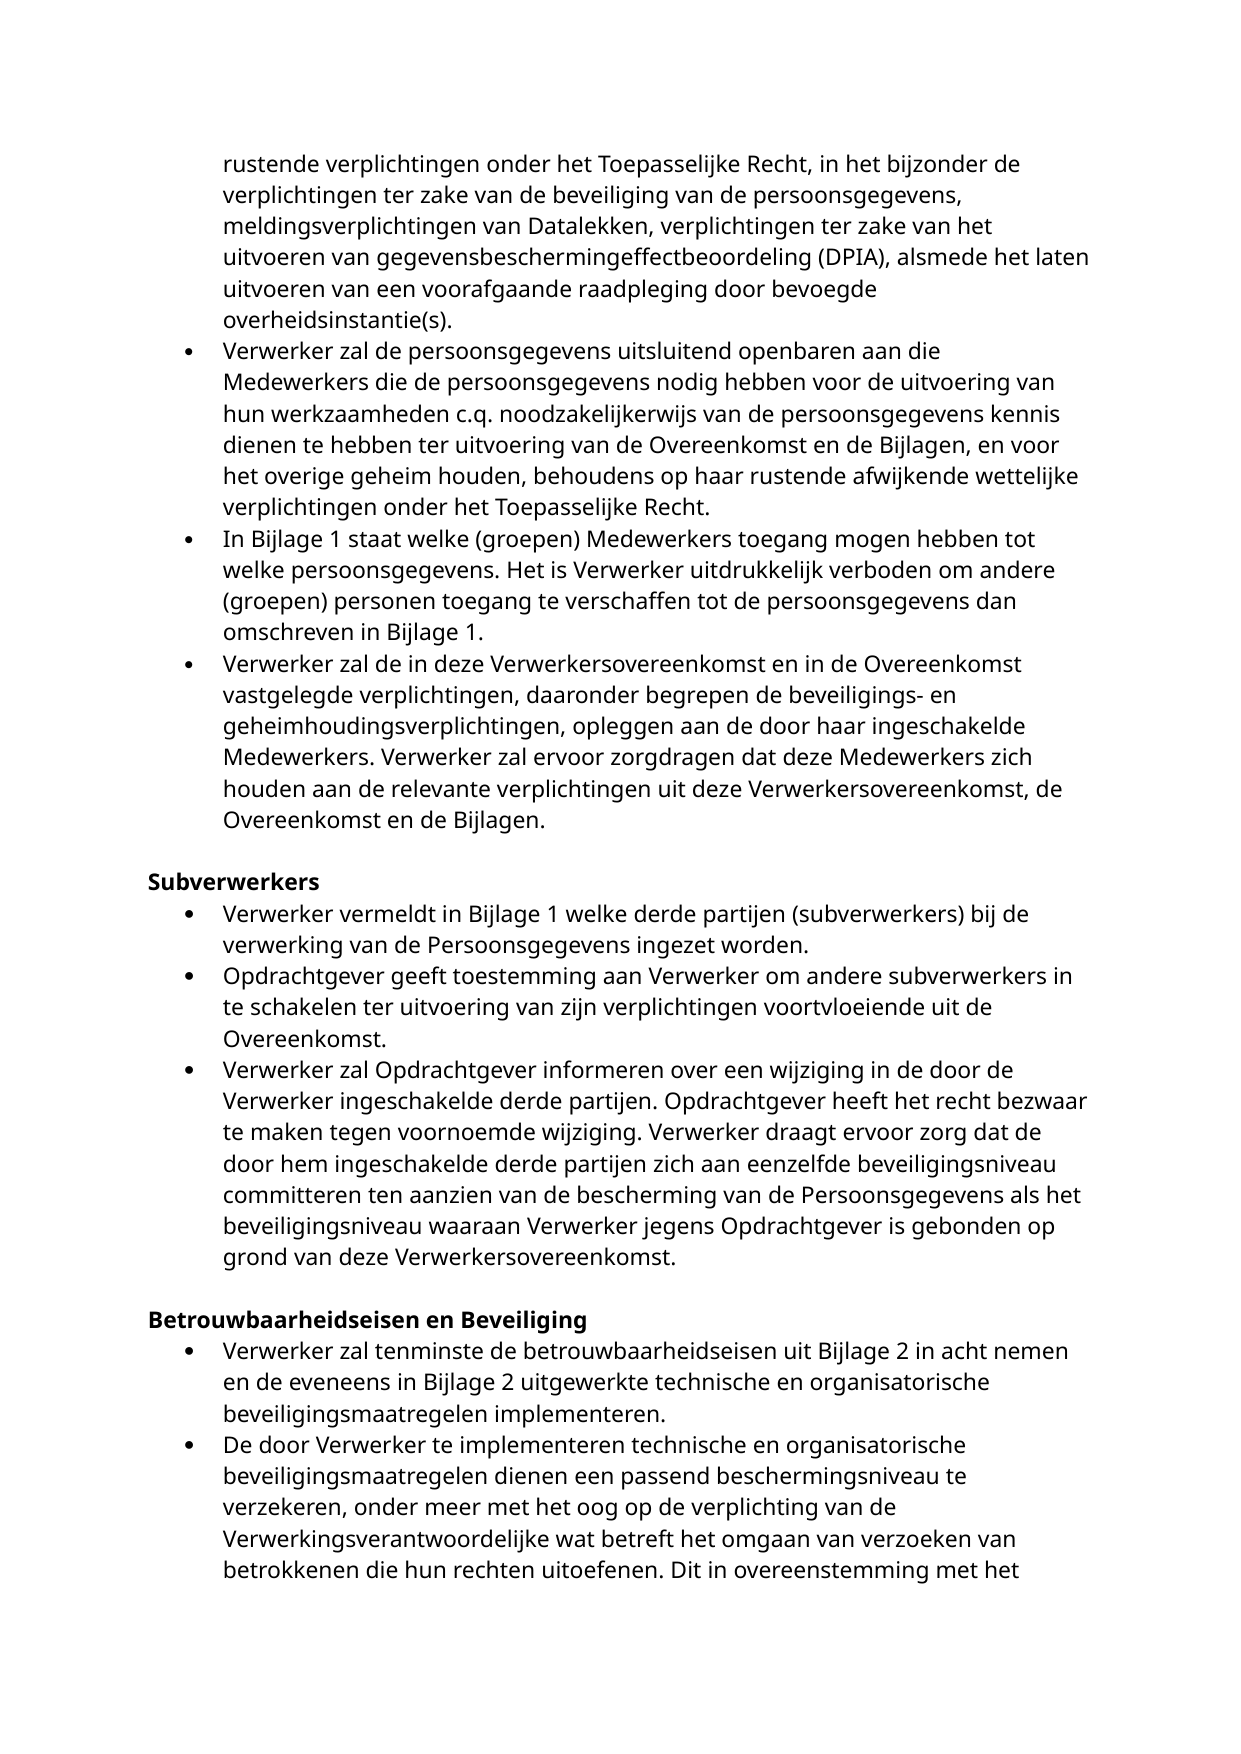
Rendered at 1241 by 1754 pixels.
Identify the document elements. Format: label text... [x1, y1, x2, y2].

list Verwerker vermeldt in Bijlage 1 welke derde partijen (subverwerkers) bij de verwerking van de Persoonsgegevens ingezet worden. [185, 898, 1093, 960]
list Verwerker zal de persoonsgegevens uitsluitend openbaren aan die Medewerkers die de persoonsgegevens nodig hebben voor de uitvoering van hun werkzaamheden c.q. noodzakelijkerwijs van de persoonsgegevens kennis dienen te hebben ter uitvoering van de Overeenkomst en de Bijlagen, en voor het overige geheim houden, behoudens op haar rustende afwijkende wettelijke verplichtingen onder het Toepasselijke Recht. [185, 335, 1093, 523]
list Verwerker zal de in deze Verwerkersovereenkomst en in de Overeenkomst vastgelegde verplichtingen, daaronder begrepen de beveiligings- en geheimhoudingsverplichtingen, opleggen aan de door haar ingeschakelde Medewerkers. Verwerker zal ervoor zorgdragen dat deze Medewerkers zich houden aan de relevante verplichtingen uit deze Verwerkersovereenkomst, de Overeenkomst en de Bijlagen. [185, 648, 1093, 835]
text Betrouwbaarheidseisen en Beveiliging [148, 1304, 1093, 1335]
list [185, 148, 1093, 335]
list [185, 1429, 1093, 1585]
list Verwerker zal tenminste de betrouwbaarheidseisen uit Bijlage 2 in acht nemen en de eveneens in Bijlage 2 uitgewerkte technische en organisatorische beveiligingsmaatregelen implementeren. [185, 1335, 1093, 1429]
text Subverwerkers [148, 866, 1093, 898]
list Verwerker zal Opdrachtgever informeren over een wijziging in de door de Verwerker ingeschakelde derde partijen. Opdrachtgever heeft het recht bezwaar te maken tegen voornoemde wijziging. Verwerker draagt ervoor zorg dat de door hem ingeschakelde derde partijen zich aan eenzelfde beveiligingsniveau committeren ten aanzien van de bescherming van de Persoonsgegevens als het beveiligingsniveau waaraan Verwerker jegens Opdrachtgever is gebonden op grond van deze Verwerkersovereenkomst. [185, 1054, 1093, 1273]
list In Bijlage 1 staat welke (groepen) Medewerkers toegang mogen hebben tot welke persoonsgegevens. Het is Verwerker uitdrukkelijk verboden om andere (groepen) personen toegang te verschaffen tot de persoonsgegevens dan omschreven in Bijlage 1. [185, 523, 1093, 648]
list Opdrachtgever geeft toestemming aan Verwerker om andere subverwerkers in te schakelen ter uitvoering van zijn verplichtingen voortvloeiende uit de Overeenkomst. [185, 960, 1093, 1054]
